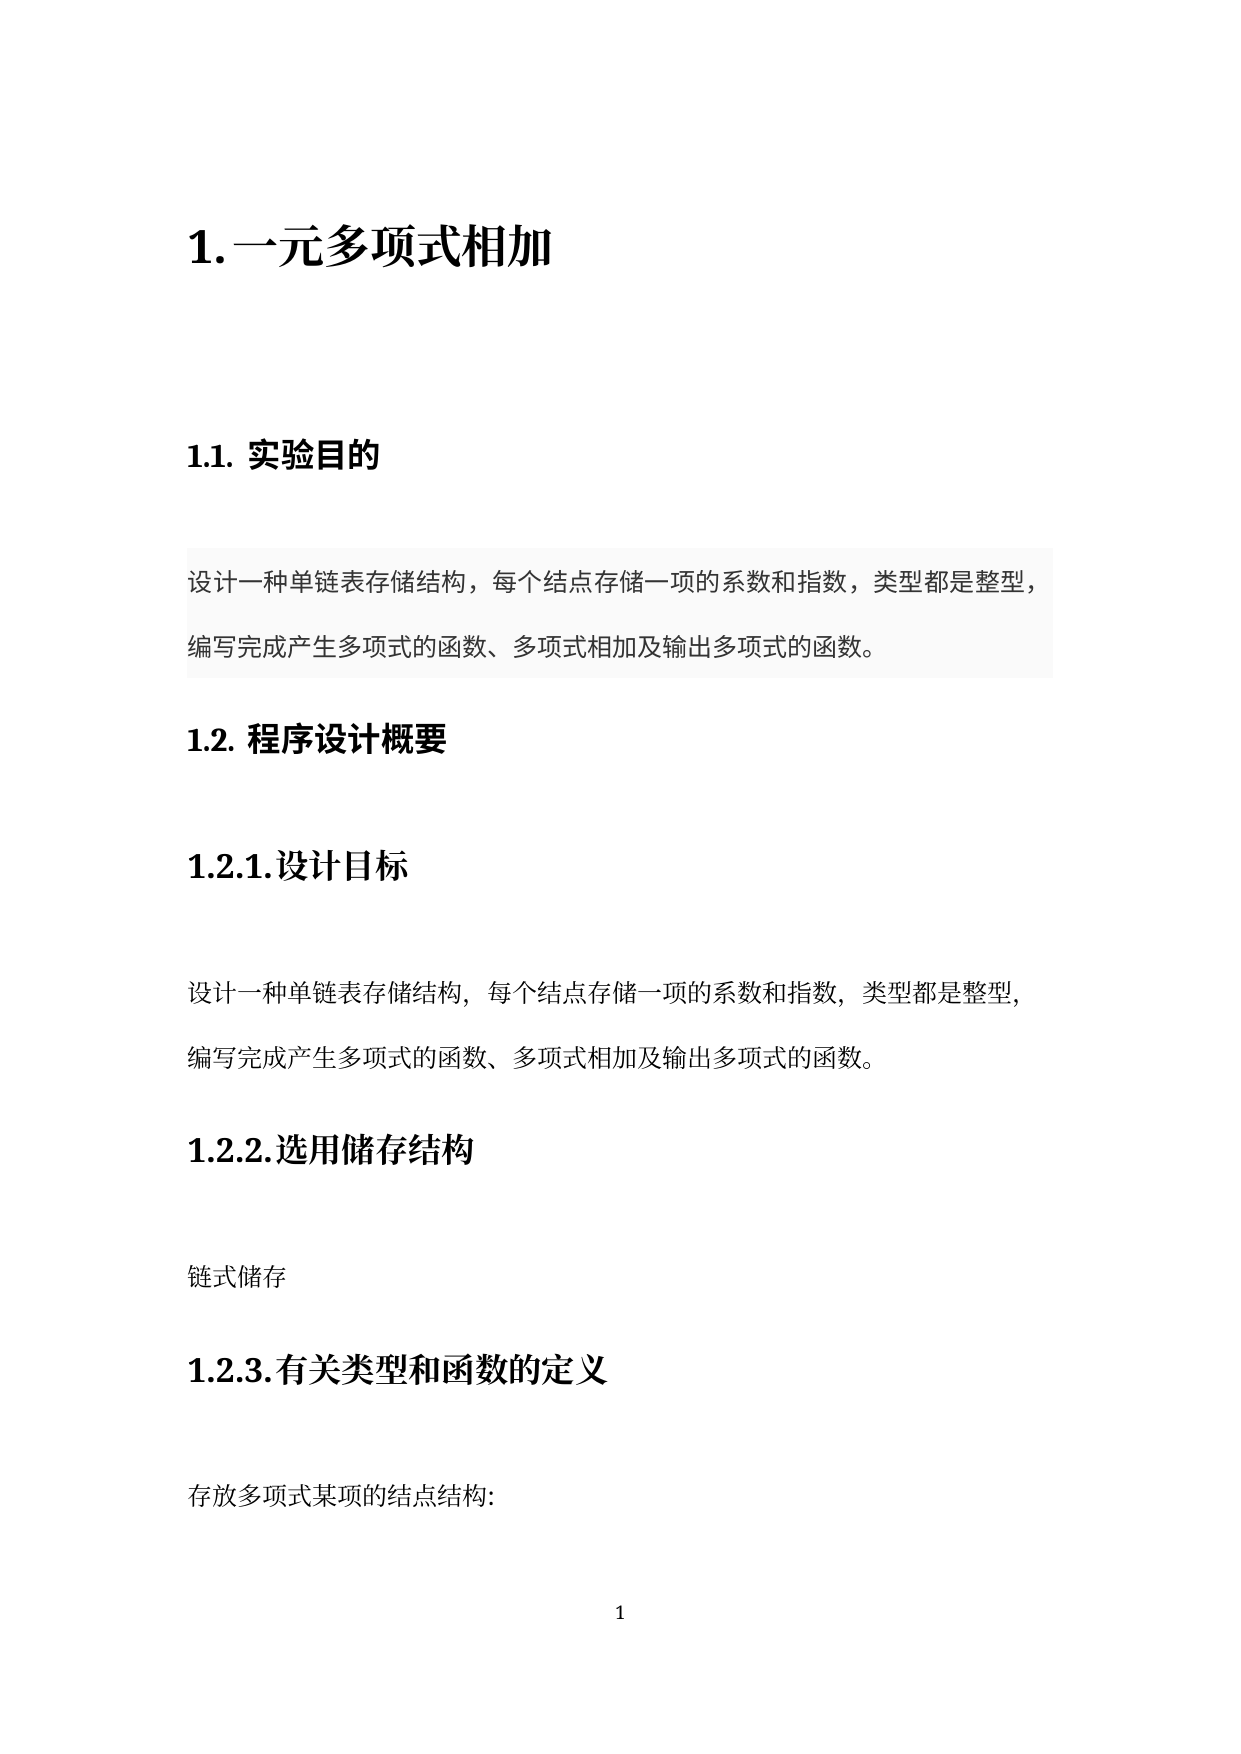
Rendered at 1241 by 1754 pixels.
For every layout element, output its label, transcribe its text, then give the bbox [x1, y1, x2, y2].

subtitle 实验目的 [187, 420, 1053, 485]
subtitle 一元多项式相加 [187, 195, 1053, 293]
subtitle 有关类型和函数的定义 [187, 1335, 1053, 1400]
subtitle 选用储存结构 [187, 1116, 1053, 1181]
subtitle 设计目标 [187, 832, 1053, 897]
text 设计一种单链表存储结构，每个结点存储一项的系数和指数，类型都是整型，编写完成产生多项式的函数、多项式相加及输出多项式的函数。 [187, 548, 1053, 678]
text 链式储存 [187, 1243, 1053, 1308]
text 设计一种单链表存储结构，每个结点存储一项的系数和指数，类型都是整型，编写完成产生多项式的函数、多项式相加及输出多项式的函数。 [187, 959, 1053, 1089]
subtitle 程序设计概要 [187, 705, 1053, 770]
text 存放多项式某项的结点结构: [187, 1463, 1053, 1528]
